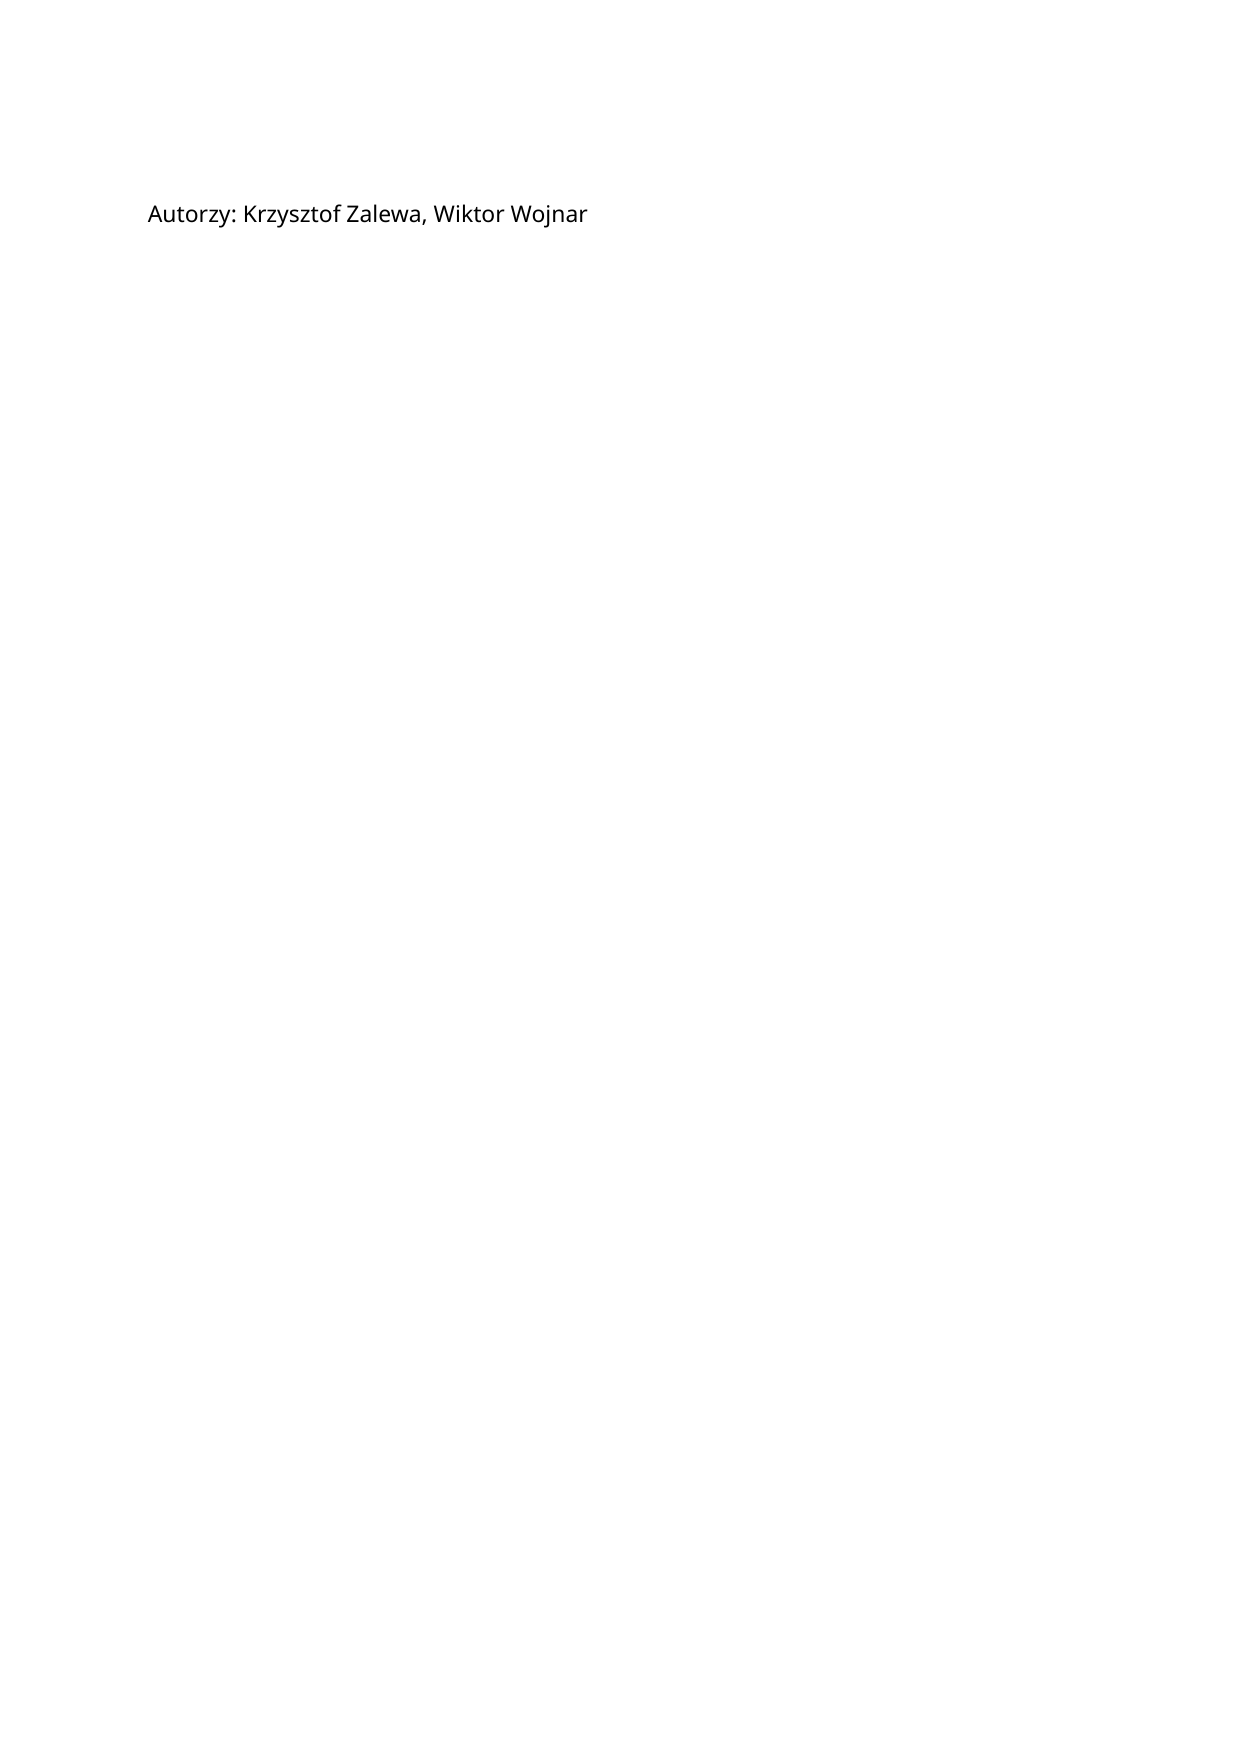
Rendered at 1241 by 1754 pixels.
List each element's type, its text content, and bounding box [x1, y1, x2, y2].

text Autorzy: Krzysztof Zalewa, Wiktor Wojnar [148, 198, 1093, 229]
